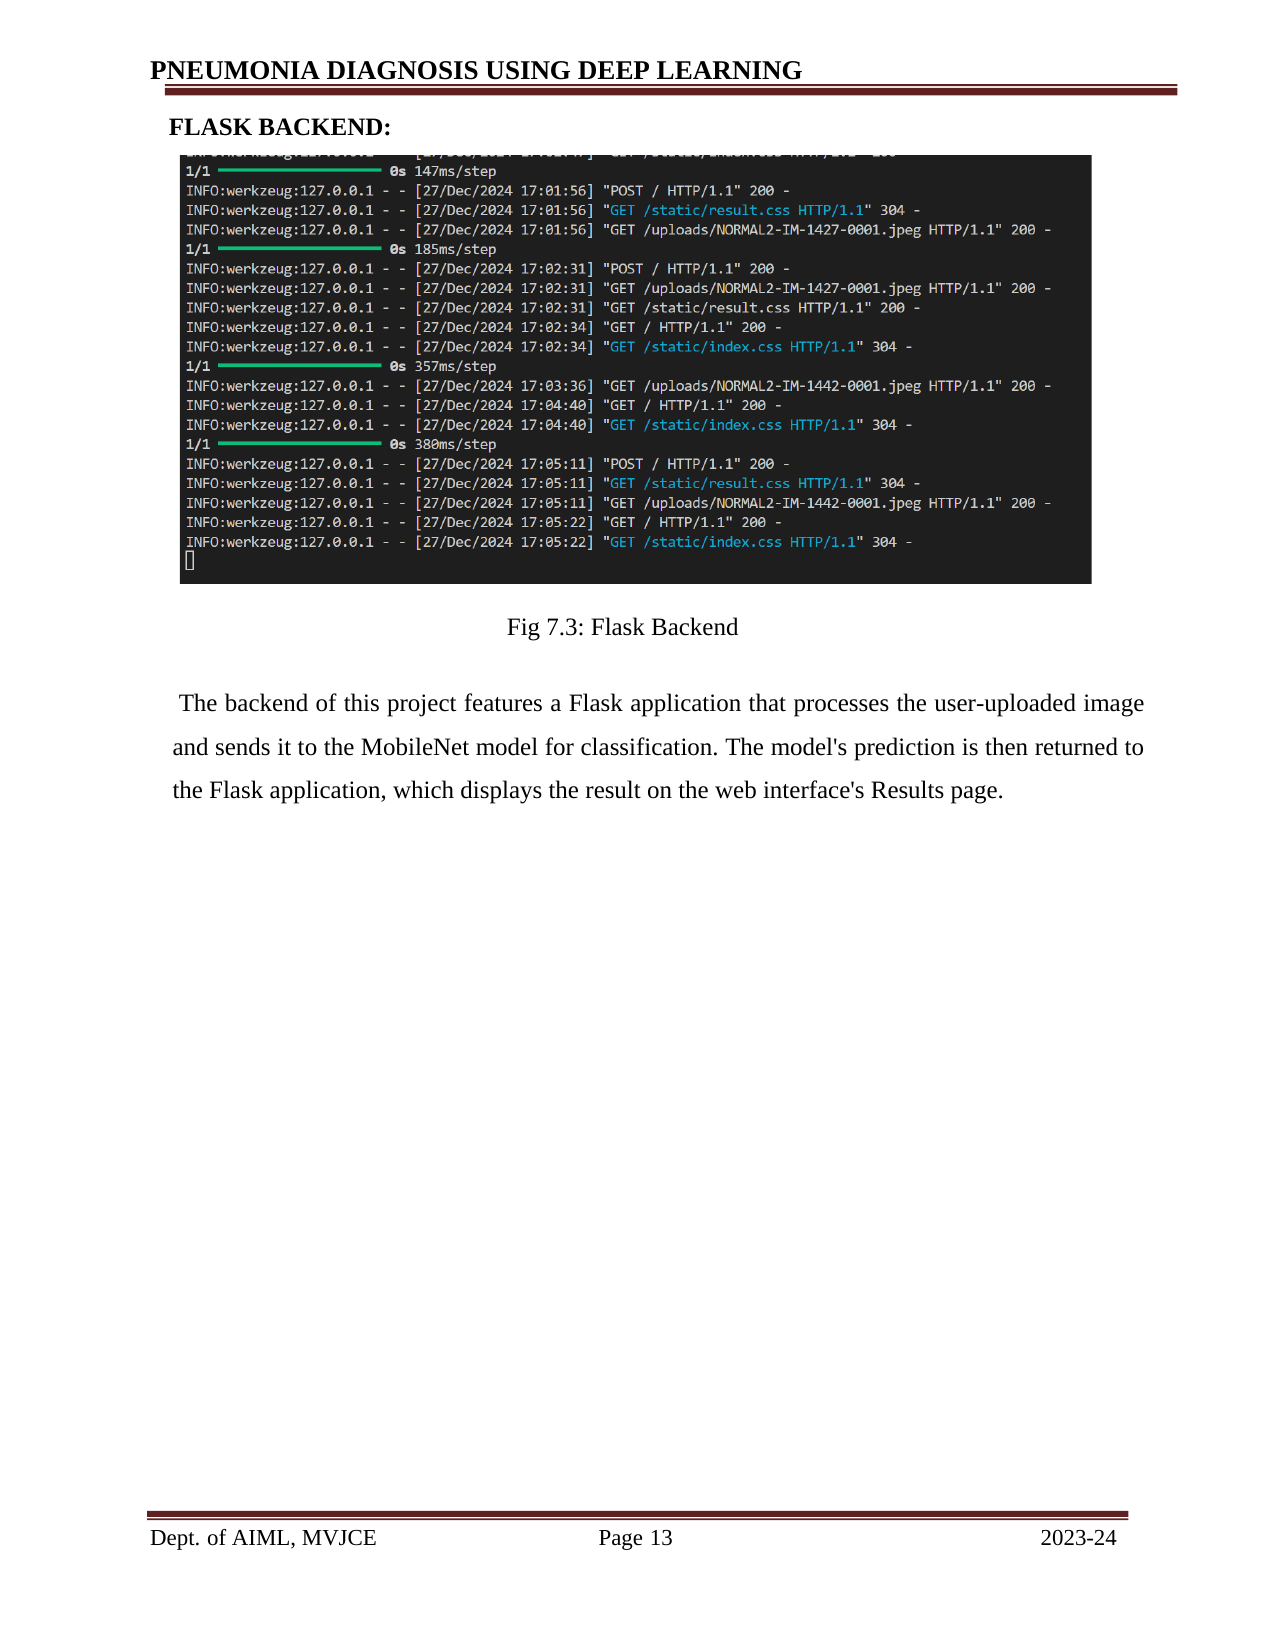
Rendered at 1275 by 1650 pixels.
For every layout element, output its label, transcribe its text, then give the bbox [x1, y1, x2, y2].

picture [179, 155, 1091, 584]
text The backend of this project features a Flask application that processes the user-uploaded image and sends it to the MobileNet model for classification. The model's prediction is then returned to the Flask application, which displays the result on the web interface's Results page. [172, 688, 1146, 803]
subtitle FLASK BACKEND: [169, 112, 1217, 140]
